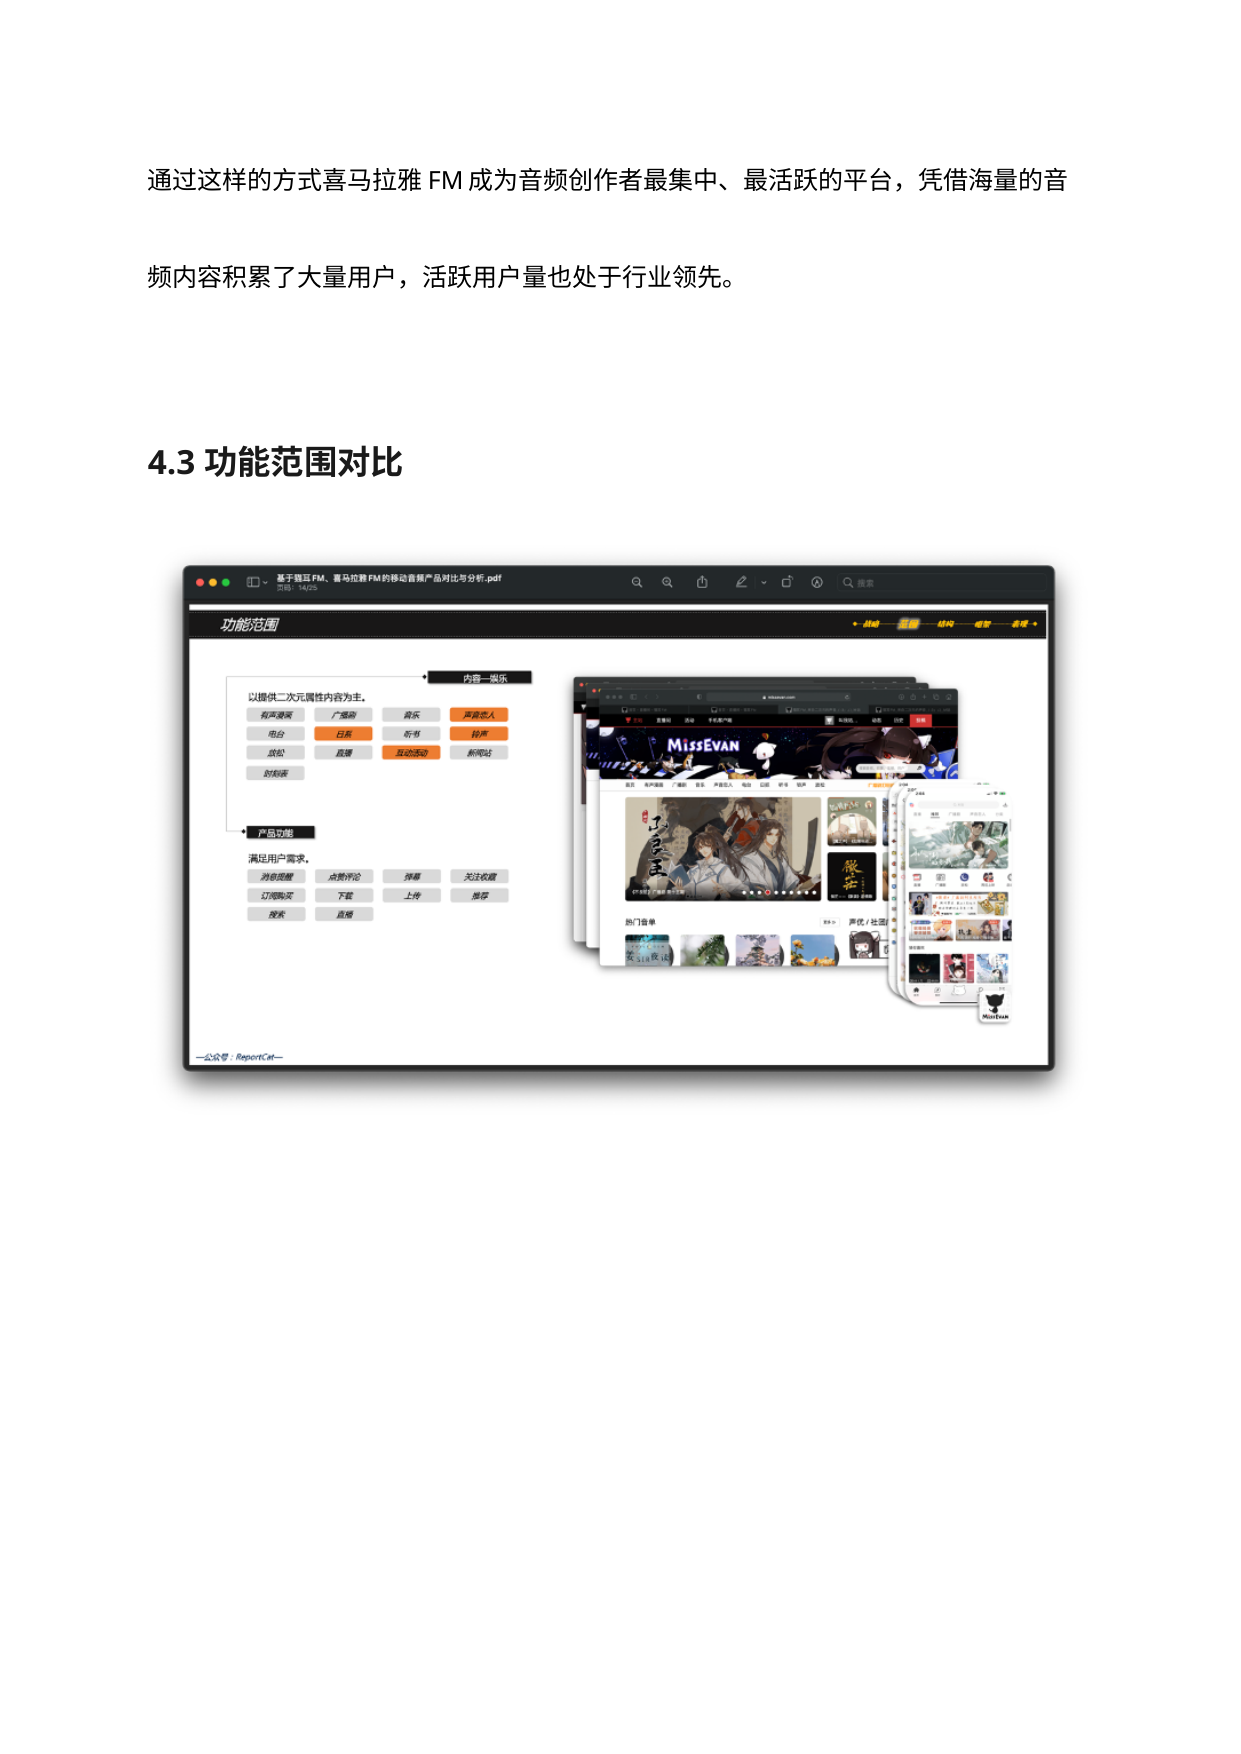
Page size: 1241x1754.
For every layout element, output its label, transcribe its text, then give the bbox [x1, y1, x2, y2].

subtitle 4.3 功能范围对比 [148, 428, 1093, 493]
picture [147, 541, 1092, 1120]
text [148, 146, 1093, 308]
